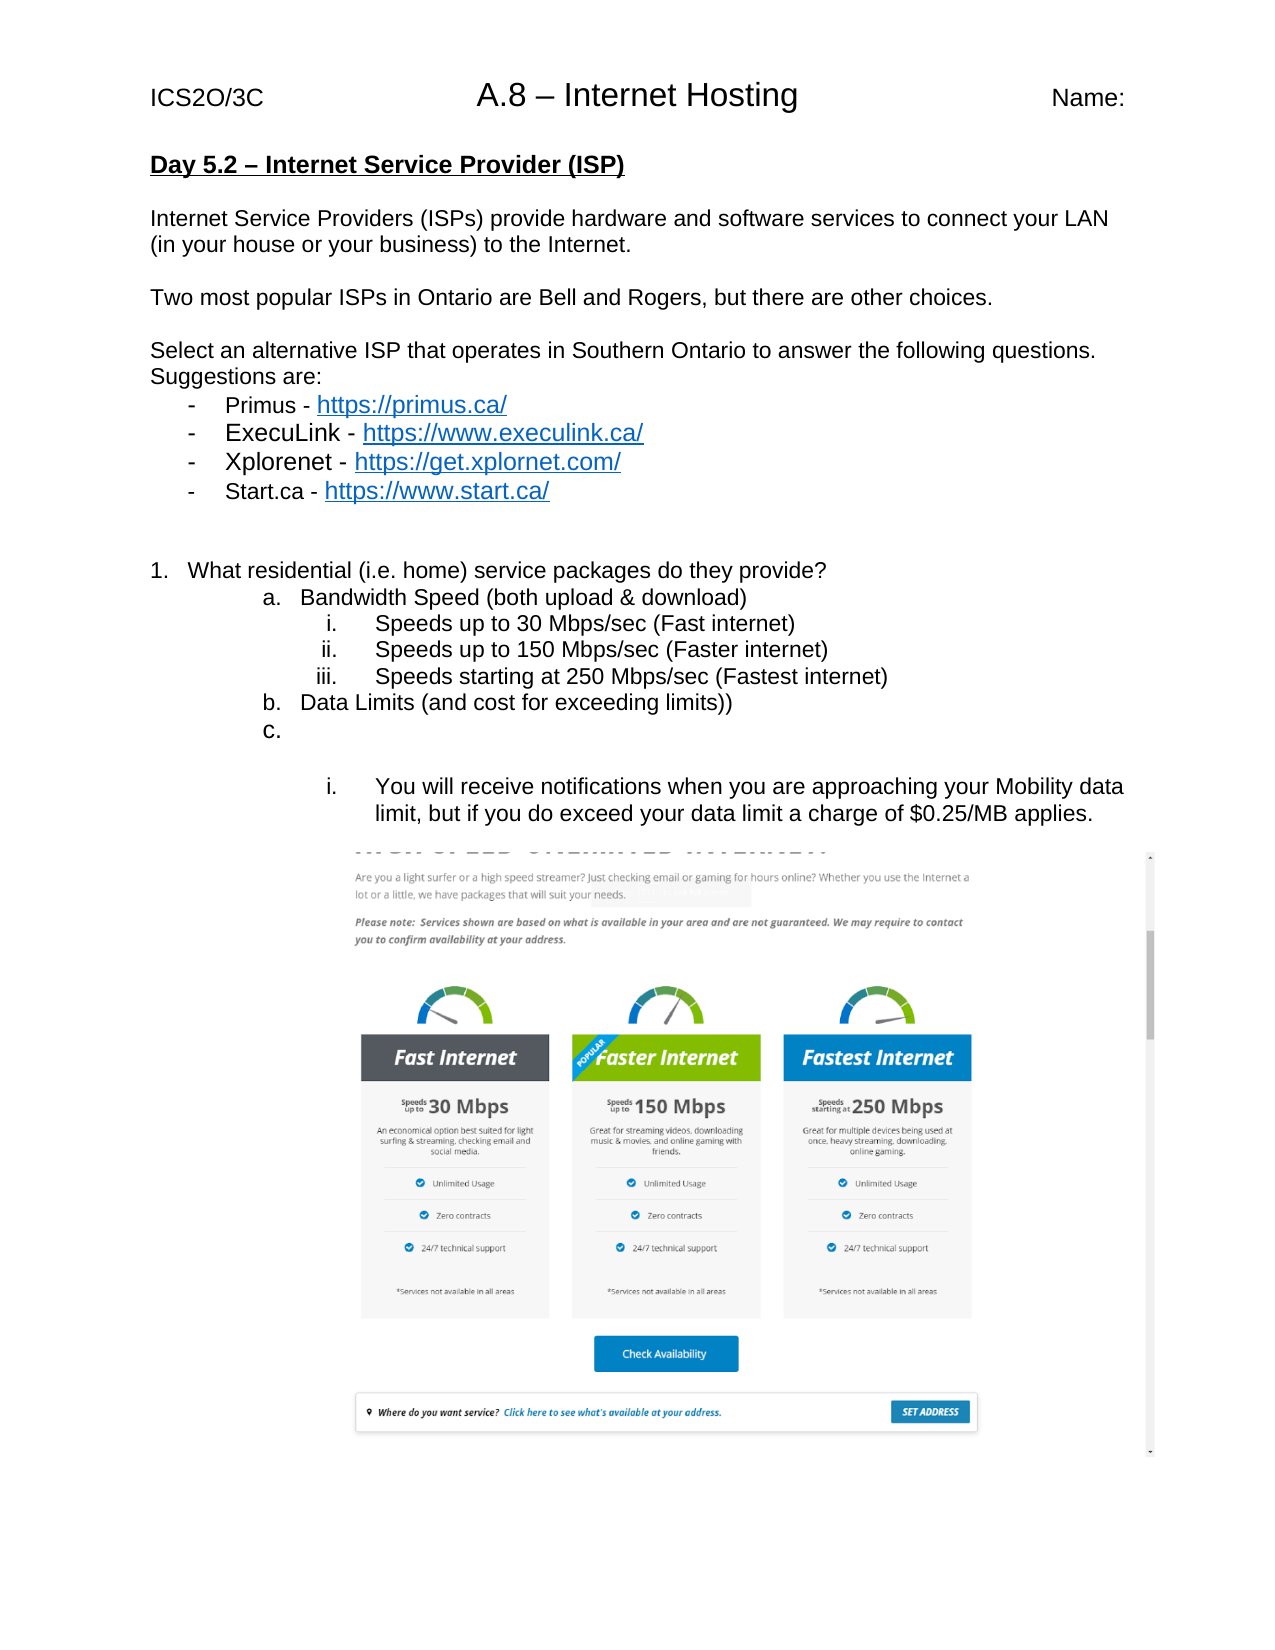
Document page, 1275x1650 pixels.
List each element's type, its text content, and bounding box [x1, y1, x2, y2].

list Primus - https://primus.ca/ [187, 389, 1125, 418]
text Select an alternative ISP that operates in Southern Ontario to answer the following questions. Suggestions are: [150, 337, 1125, 389]
list What residential (i.e. home) service packages do they provide? [150, 557, 1125, 584]
list Xplorenet - https://get.xplornet.com/ [187, 447, 1125, 476]
list Start.ca - https://www.start.ca/ [187, 476, 1125, 504]
picture [187, 852, 1155, 1457]
list Bandwidth Speed (both upload & download) [262, 584, 1125, 610]
list Data Limits (and cost for exceeding limits)) [262, 689, 1125, 715]
text Internet Service Providers (ISPs) provide hardware and software services to connect your LAN (in your house or your business) to the Internet. [150, 205, 1125, 258]
text Two most popular ISPs in Ontario are Bell and Rogers, but there are other choices. [150, 284, 1125, 311]
list Speeds starting at 250 Mbps/sec (Fastest internet) [337, 663, 1125, 689]
text Day 5.2 – Internet Service Provider (ISP) [150, 150, 1125, 179]
list Speeds up to 30 Mbps/sec (Fast internet) [337, 610, 1125, 636]
list Speeds up to 150 Mbps/sec (Faster internet) [337, 636, 1125, 663]
list You will receive notifications when you are approaching your Mobility data limit, but if you do exceed your data limit a charge of $0.25/MB applies. [337, 773, 1125, 826]
list ExecuLink - https://www.execulink.ca/ [187, 418, 1125, 447]
